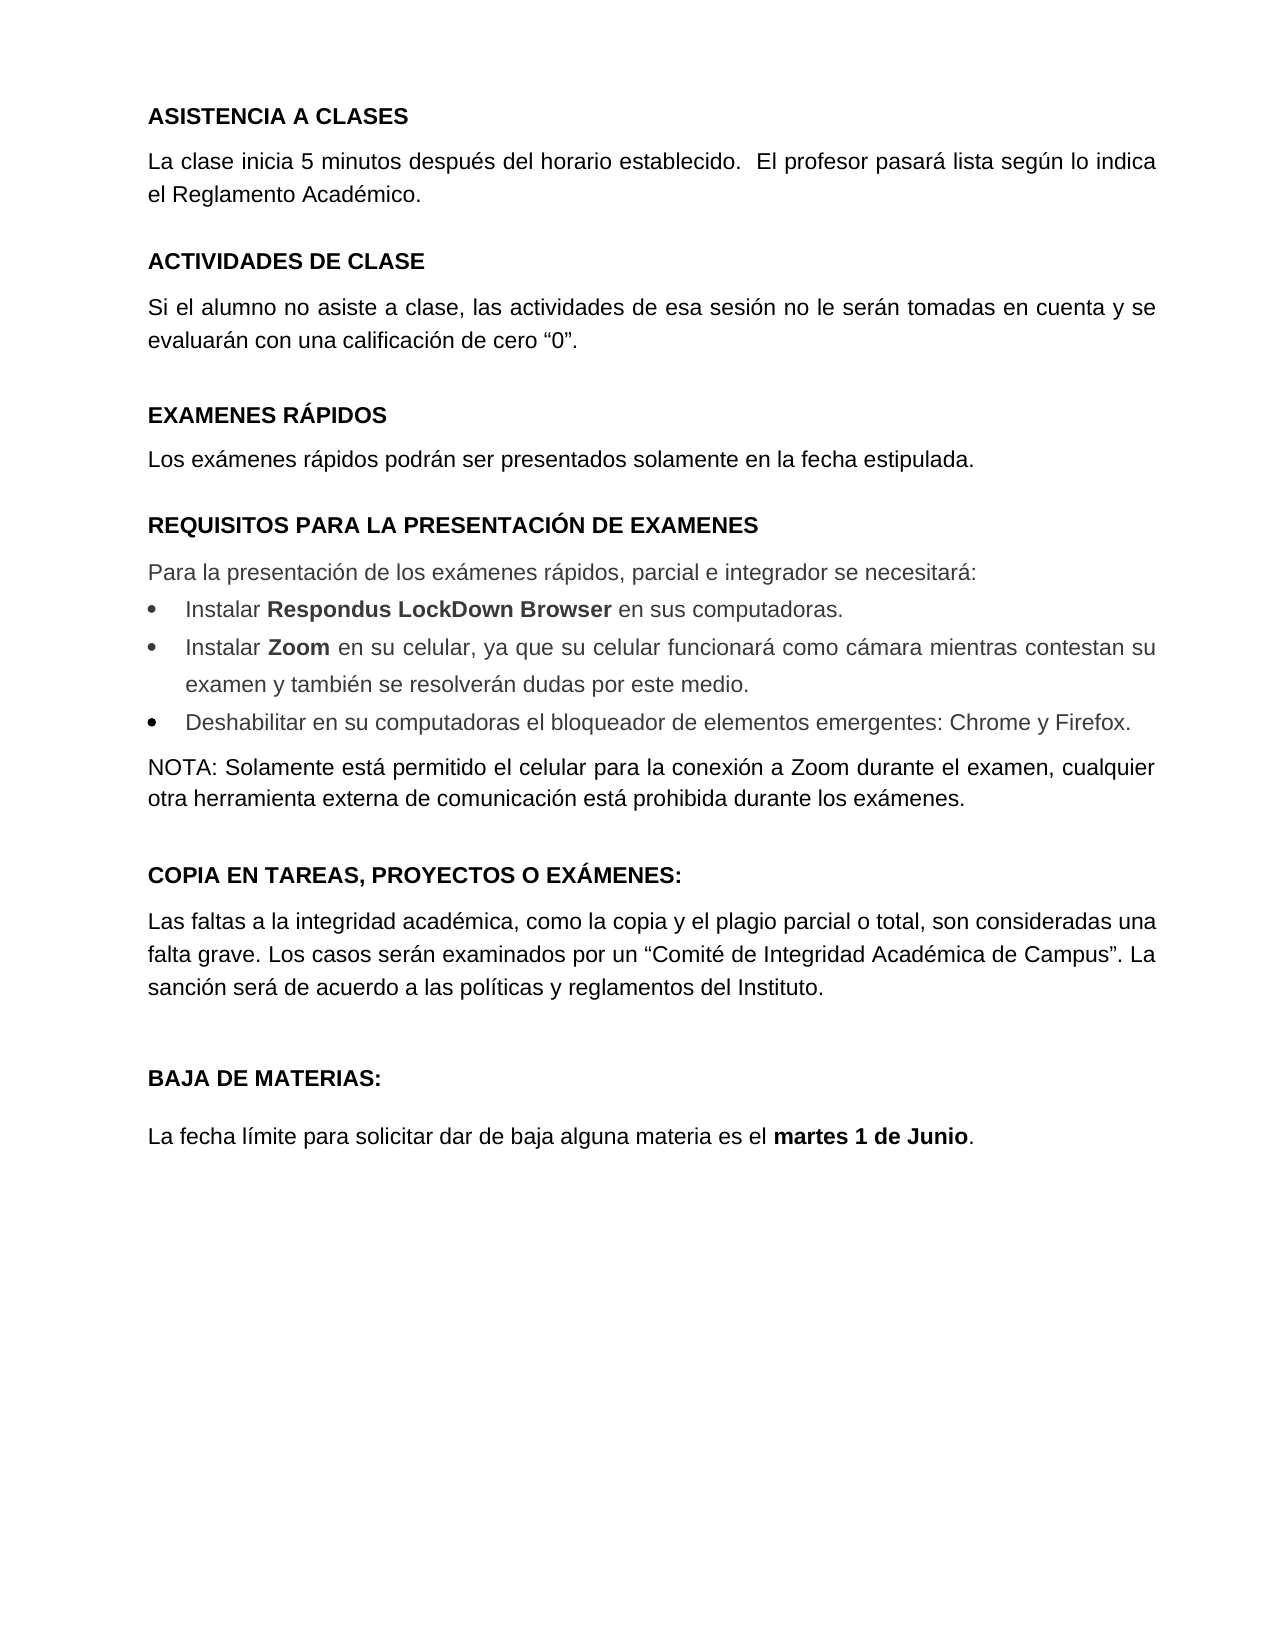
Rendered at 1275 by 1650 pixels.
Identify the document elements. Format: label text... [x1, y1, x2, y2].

text Si el alumno no asiste a clase, las actividades de esa sesión no le serán tomadas en cuenta y se evaluarán con una calificación de cero “0”. [148, 289, 1157, 355]
text REQUISITOS PARA LA PRESENTACIÓN DE EXAMENES [148, 512, 1157, 538]
text ACTIVIDADES DE CLASE [148, 243, 1130, 276]
text Los exámenes rápidos podrán ser presentados solamente en la fecha estipulada. [148, 443, 1157, 474]
list Instalar Zoom en su celular, ya que su celular funcionará como cámara mientras contestan su examen y también se resolverán dudas por este medio. [148, 625, 1157, 700]
text EXAMENES RÁPIDOS [148, 397, 1130, 430]
text ASISTENCIA A CLASES [148, 99, 1157, 130]
text Las faltas a la integridad académica, como la copia y el plagio parcial o total, son consideradas una falta grave. Los casos serán examinados por un “Comité de Integridad Académica de Campus”. La sanción será de acuerdo a las políticas y reglamentos del Instituto. [148, 902, 1157, 1002]
list Instalar Respondus LockDown Browser en sus computadoras. [148, 588, 1157, 625]
text NOTA: Solamente está permitido el celular para la conexión a Zoom durante el examen, cualquier otra herramienta externa de comunicación está prohibida durante los exámenes. [148, 750, 1157, 813]
text La clase inicia 5 minutos después del horario establecido. El profesor pasará lista según lo indica el Reglamento Académico. [148, 143, 1157, 209]
text Para la presentación de los exámenes rápidos, parcial e integrador se necesitará: [148, 550, 1157, 588]
text BAJA DE MATERIAS: [148, 1063, 1157, 1092]
list Deshabilitar en su computadoras el bloqueador de elementos emergentes: Chrome y Firefox. [148, 700, 1157, 738]
text COPIA EN TAREAS, PROYECTOS O EXÁMENES: [148, 859, 1157, 890]
text La fecha límite para solicitar dar de baja alguna materia es el martes 1 de Junio. [148, 1121, 1157, 1150]
